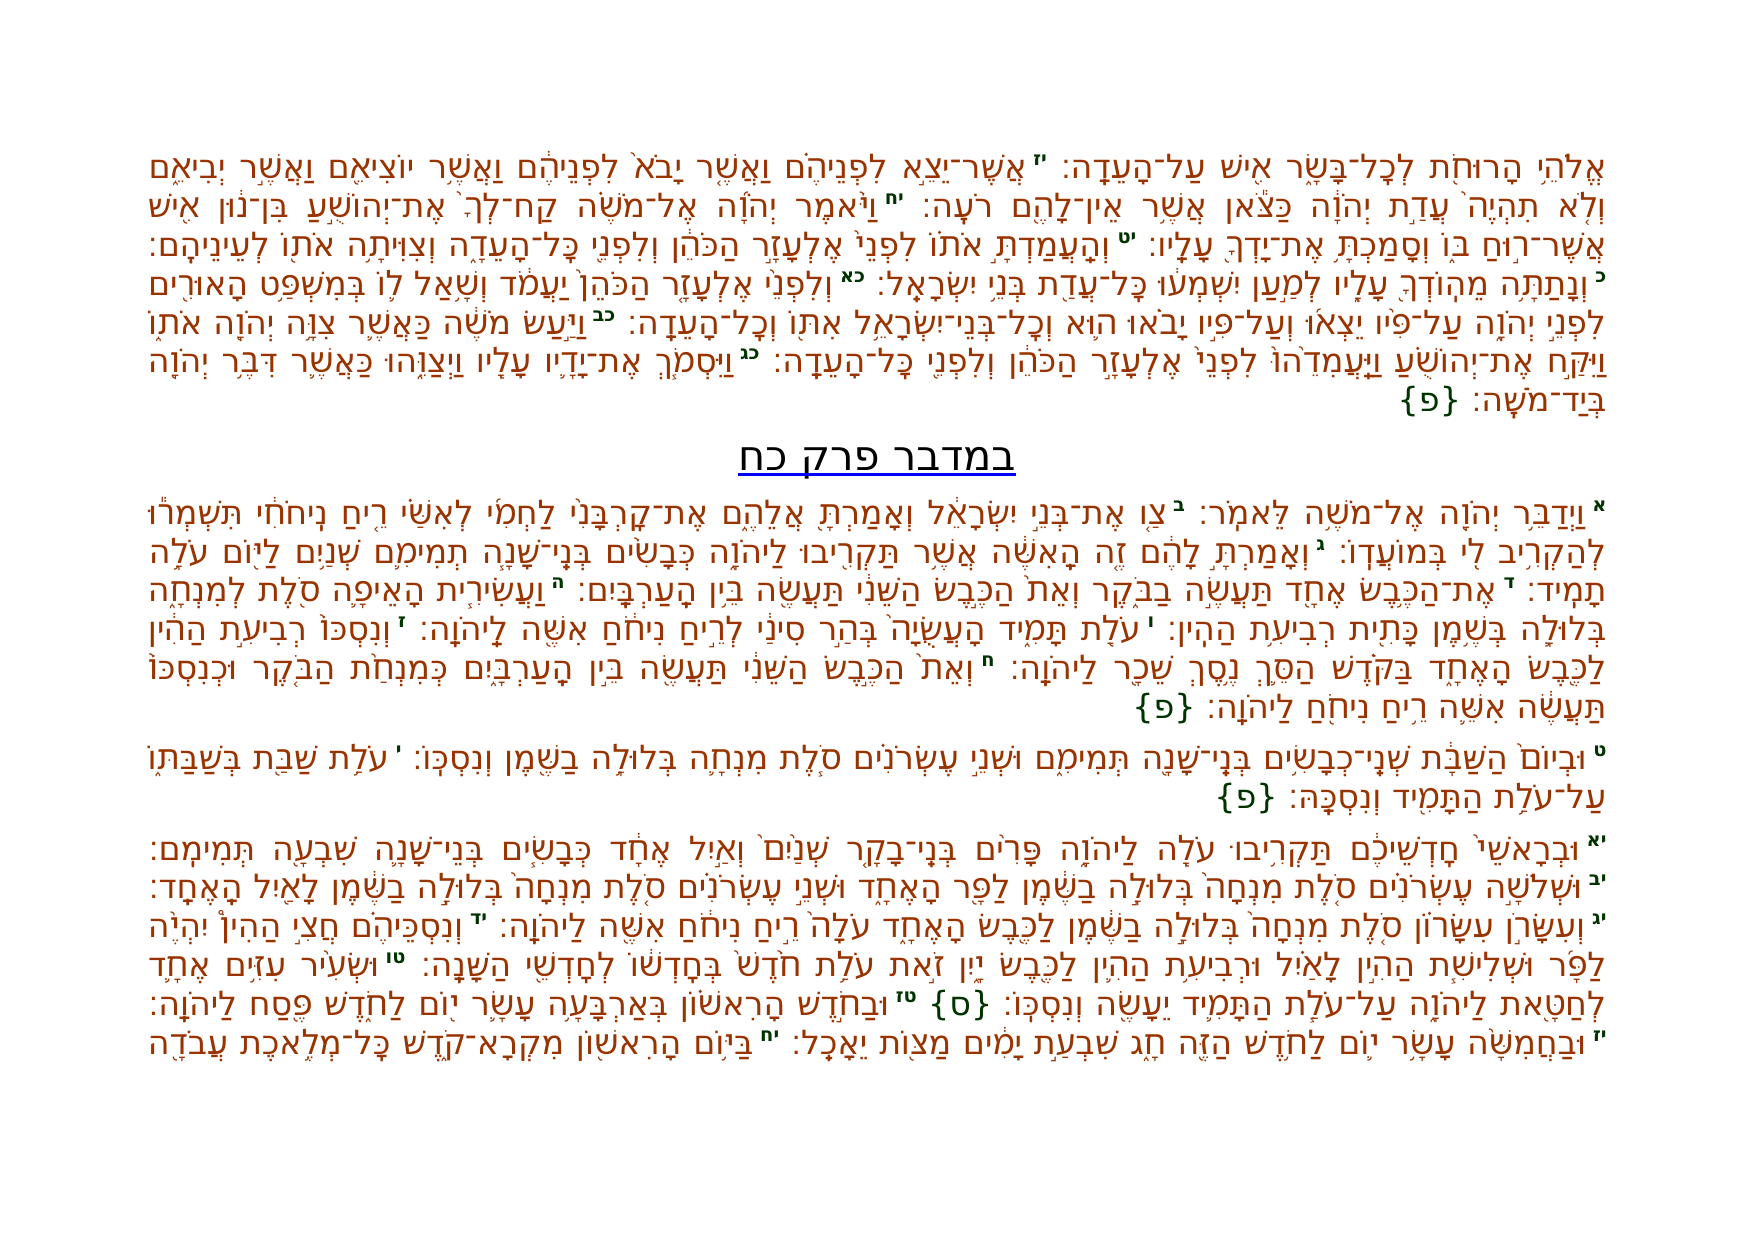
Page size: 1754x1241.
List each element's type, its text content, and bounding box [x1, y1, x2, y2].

text א וַיְדַבֵּ֥ר יְהֹוָ֖ה אֶל־מֹשֶׁ֥ה לֵּאמֹֽר׃ ב צַ֚ו אֶת־בְּנֵ֣י יִשְׂרָאֵ֔ל וְאָמַרְתָּ֖ אֲלֵהֶ֑ם אֶת־קׇרְבָּנִ֨י לַחְמִ֜י לְאִשַּׁ֗י רֵ֚יחַ נִֽיחֹחִ֔י תִּשְׁמְר֕וּ לְהַקְרִ֥יב לִ֖י בְּמוֹעֲדֽוֹ׃ ג וְאָמַרְתָּ֣ לָהֶ֔ם זֶ֚ה הָֽאִשֶּׁ֔ה אֲשֶׁ֥ר תַּקְרִ֖יבוּ לַיהֹוָ֑ה כְּבָשִׂ֨ים בְּנֵֽי־שָׁנָ֧ה תְמִימִ֛ם שְׁנַ֥יִם לַיּ֖וֹם עֹלָ֥ה תָמִֽיד׃ ד אֶת־הַכֶּ֥בֶשׂ אֶחָ֖ד תַּעֲשֶׂ֣ה בַבֹּ֑קֶר וְאֵת֙ הַכֶּ֣בֶשׂ הַשֵּׁנִ֔י תַּעֲשֶׂ֖ה בֵּ֥ין הָֽעַרְבָּֽיִם׃ ה וַעֲשִׂירִ֧ית הָאֵיפָ֛ה סֹ֖לֶת לְמִנְחָ֑ה בְּלוּלָ֛ה בְּשֶׁ֥מֶן כָּתִ֖ית רְבִיעִ֥ת הַהִֽין׃ ו עֹלַ֖ת תָּמִ֑יד הָעֲשֻׂיָה֙ בְּהַ֣ר סִינַ֔י לְרֵ֣יחַ נִיחֹ֔חַ אִשֶּׁ֖ה לַֽיהֹוָֽה׃ ז וְנִסְכּוֹ֙ רְבִיעִ֣ת הַהִ֔ין לַכֶּ֖בֶשׂ הָאֶחָ֑ד בַּקֹּ֗דֶשׁ הַסֵּ֛ךְ נֶ֥סֶךְ שֵׁכָ֖ר לַיהֹוָֽה׃ ח וְאֵת֙ הַכֶּ֣בֶשׂ הַשֵּׁנִ֔י תַּעֲשֶׂ֖ה בֵּ֣ין הָֽעַרְבָּ֑יִם כְּמִנְחַ֨ת הַבֹּ֤קֶר וּכְנִסְכּוֹ֙ תַּעֲשֶׂ֔ה אִשֵּׁ֛ה רֵ֥יחַ נִיחֹ֖חַ לַיהֹוָֽה׃ {פ} [148, 649, 1606, 726]
text ט וּבְיוֹם֙ הַשַּׁבָּ֔ת שְׁנֵֽי־כְבָשִׂ֥ים בְּנֵֽי־שָׁנָ֖ה תְּמִימִ֑ם וּשְׁנֵ֣י עֶשְׂרֹנִ֗ים סֹ֧לֶת מִנְחָ֛ה בְּלוּלָ֥ה בַשֶּׁ֖מֶן וְנִסְכּֽוֹ׃ י עֹלַ֥ת שַׁבַּ֖ת בְּשַׁבַּתּ֑וֹ עַל־עֹלַ֥ת הַתָּמִ֖יד וְנִסְכָּֽהּ׃ {פ} [148, 778, 1298, 817]
text במדבר פרק כח [148, 432, 1606, 481]
